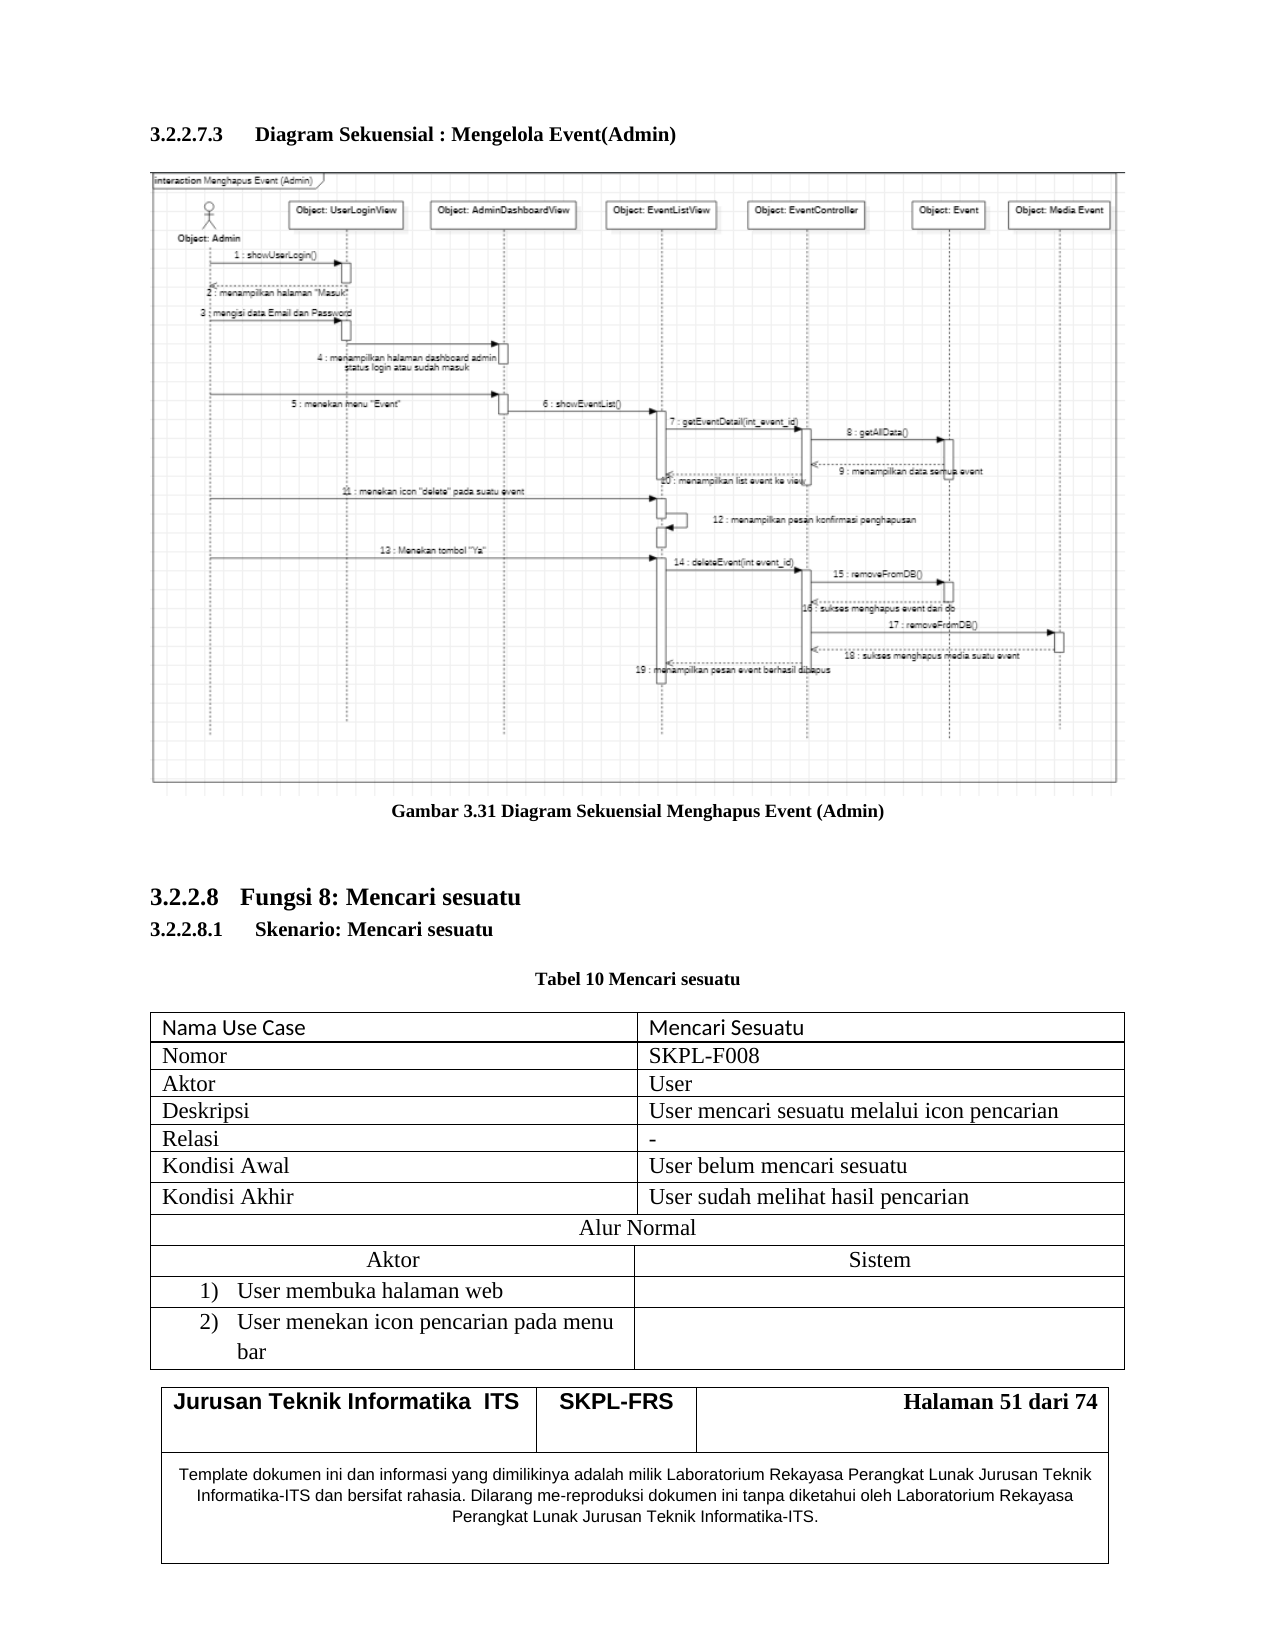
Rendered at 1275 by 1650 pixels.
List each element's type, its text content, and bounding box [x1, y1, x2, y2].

table_cell SKPL-F008 [638, 1043, 1124, 1069]
table_header Nama Use Case [151, 1013, 637, 1041]
table_cell Aktor [151, 1070, 637, 1096]
table_cell User membuka halaman web [151, 1277, 634, 1307]
table_cell Sistem [635, 1246, 1124, 1276]
table_cell [635, 1308, 1124, 1369]
table_cell - [638, 1125, 1124, 1151]
subtitle Fungsi 8: Mencari sesuatu [150, 882, 1125, 911]
table_cell User mencari sesuatu melalui icon pencarian [638, 1097, 1124, 1123]
table_cell Kondisi Akhir [151, 1183, 637, 1213]
text Tabel 10 Mencari sesuatu [150, 968, 1125, 990]
table_cell User sudah melihat hasil pencarian [638, 1183, 1124, 1213]
picture [150, 172, 1125, 796]
table_cell Nomor [151, 1043, 637, 1069]
subtitle Skenario: Mencari sesuatu [150, 917, 1125, 941]
text Gambar 3.31 Diagram Sekuensial Menghapus Event (Admin) [150, 799, 1125, 821]
table_cell Deskripsi [151, 1097, 637, 1123]
table_header Mencari Sesuatu [638, 1013, 1124, 1041]
subtitle Diagram Sekuensial : Mengelola Event(Admin) [150, 122, 1125, 146]
table_cell Alur Normal [151, 1215, 1124, 1245]
table_cell Kondisi Awal [151, 1152, 637, 1182]
table_cell User [638, 1070, 1124, 1096]
table_cell User belum mencari sesuatu [638, 1152, 1124, 1182]
table_cell User menekan icon pencarian pada menu bar [151, 1308, 634, 1369]
table_cell Relasi [151, 1125, 637, 1151]
table_cell [635, 1277, 1124, 1307]
table_cell Aktor [151, 1246, 634, 1276]
